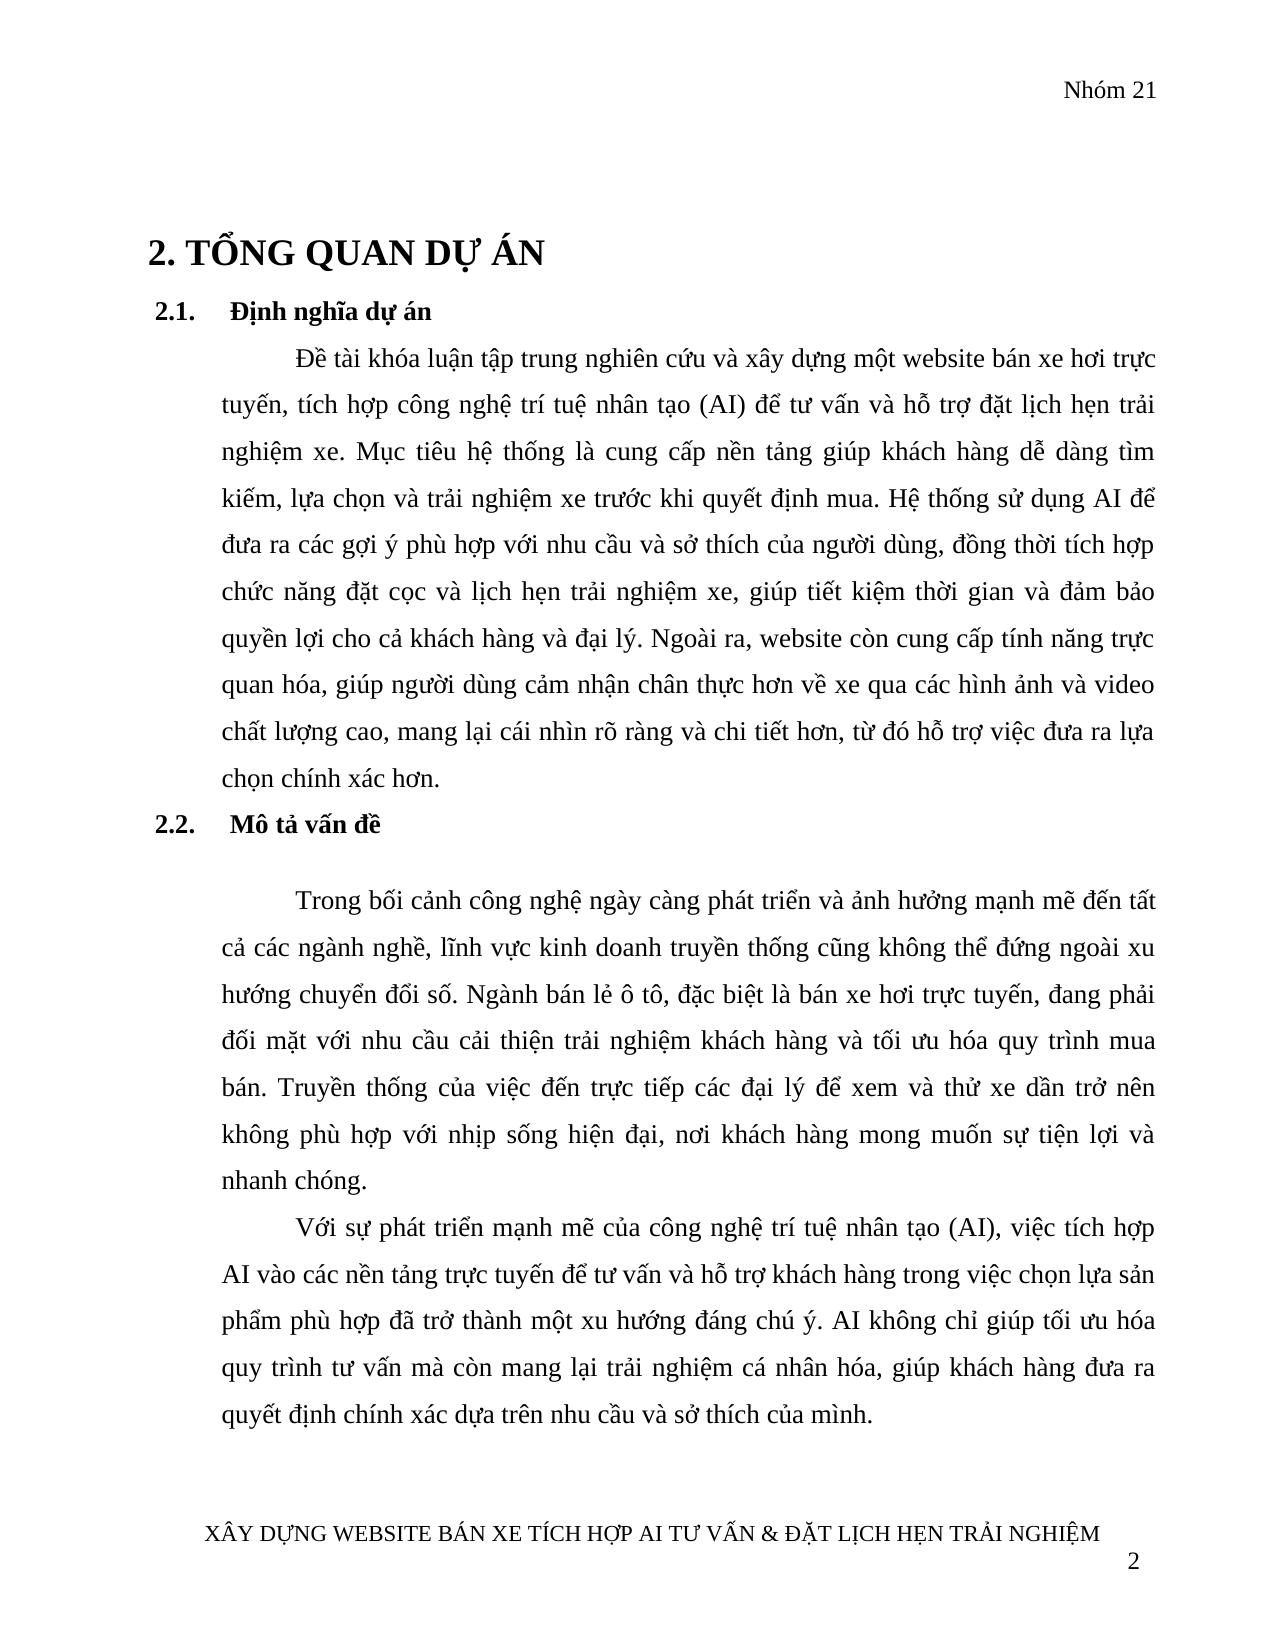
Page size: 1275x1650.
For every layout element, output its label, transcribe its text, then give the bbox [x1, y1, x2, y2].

text Với sự phát triển mạnh mẽ của công nghệ trí tuệ nhân tạo (AI), việc tích hợp AI vào các nền tảng trực tuyến để tư vấn và hỗ trợ khách hàng trong việc chọn lựa sản phẩm phù hợp đã trở thành một xu hướng đáng chú ý. AI không chỉ giúp tối ưu hóa quy trình tư vấn mà còn mang lại trải nghiệm cá nhân hóa, giúp khách hàng đưa ra quyết định chính xác dựa trên nhu cầu và sở thích của mình. [221, 1211, 1157, 1429]
text Trong bối cảnh công nghệ ngày càng phát triển và ảnh hưởng mạnh mẽ đến tất cả các ngành nghề, lĩnh vực kinh doanh truyền thống cũng không thể đứng ngoài xu hướng chuyển đổi số. Ngành bán lẻ ô tô, đặc biệt là bán xe hơi trực tuyến, đang phải đối mặt với nhu cầu cải thiện trải nghiệm khách hàng và tối ưu hóa quy trình mua bán. Truyền thống của việc đến trực tiếp các đại lý để xem và thử xe dần trở nên không phù hợp với nhịp sống hiện đại, nơi khách hàng mong muốn sự tiện lợi và nhanh chóng. [221, 884, 1157, 1196]
subtitle Định nghĩa dự án [154, 295, 1157, 326]
subtitle TỔNG QUAN DỰ ÁN [148, 231, 1157, 274]
text Đề tài khóa luận tập trung nghiên cứu và xây dựng một website bán xe hơi trực tuyến, tích hợp công nghệ trí tuệ nhân tạo (AI) để tư vấn và hỗ trợ đặt lịch hẹn trải nghiệm xe. Mục tiêu hệ thống là cung cấp nền tảng giúp khách hàng dễ dàng tìm kiếm, lựa chọn và trải nghiệm xe trước khi quyết định mua. Hệ thống sử dụng AI để đưa ra các gợi ý phù hợp với nhu cầu và sở thích của người dùng, đồng thời tích hợp chức năng đặt cọc và lịch hẹn trải nghiệm xe, giúp tiết kiệm thời gian và đảm bảo quyền lợi cho cả khách hàng và đại lý. Ngoài ra, website còn cung cấp tính năng trực quan hóa, giúp người dùng cảm nhận chân thực hơn về xe qua các hình ảnh và video chất lượng cao, mang lại cái nhìn rõ ràng và chi tiết hơn, từ đó hỗ trợ việc đưa ra lựa chọn chính xác hơn. [221, 342, 1157, 793]
subtitle Mô tả vấn đề [154, 808, 1157, 840]
